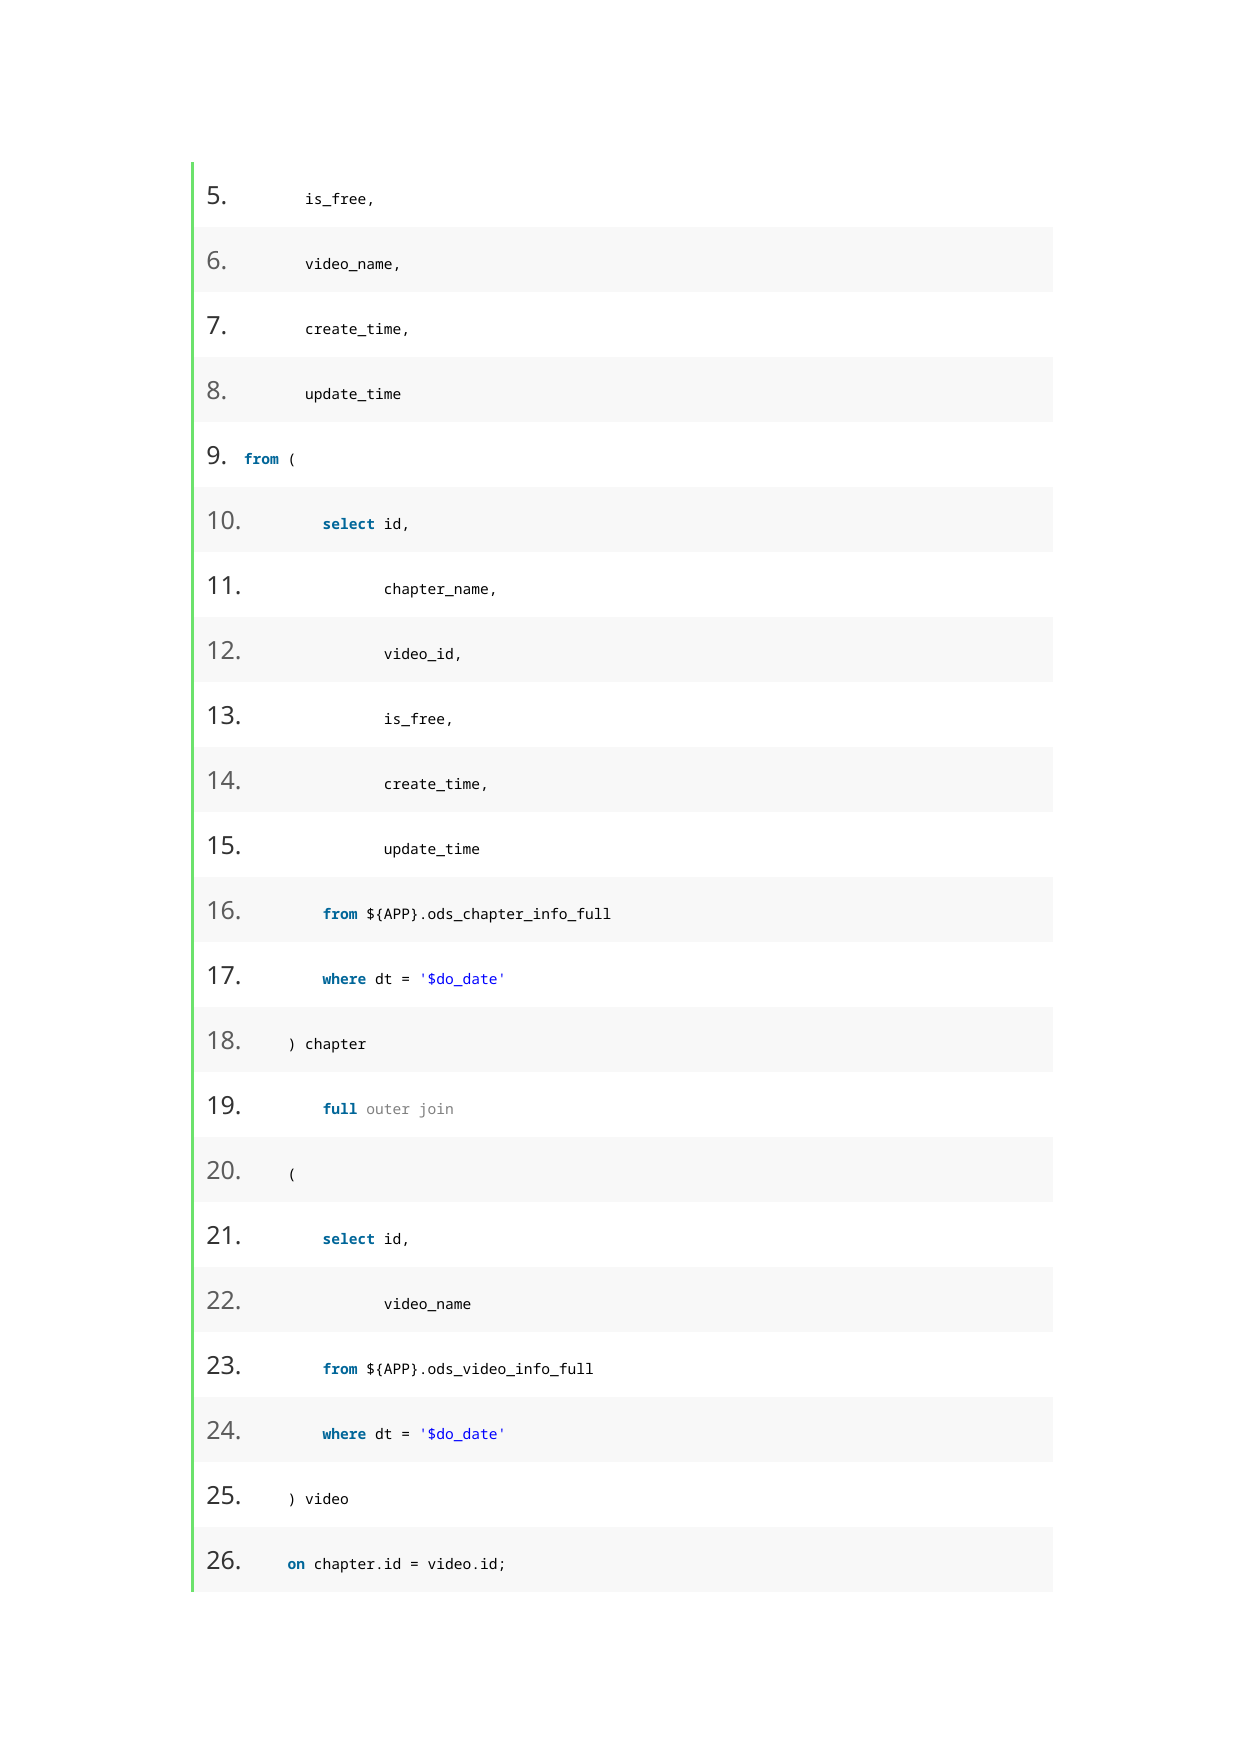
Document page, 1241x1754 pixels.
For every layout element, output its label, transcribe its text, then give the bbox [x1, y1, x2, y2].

list video_id, [194, 617, 1053, 682]
list select id, [194, 487, 1053, 552]
list update_time [194, 357, 1053, 422]
list select id, [194, 1202, 1053, 1267]
list create_time, [194, 292, 1053, 357]
list create_time, [194, 747, 1053, 812]
list full outer join [194, 1072, 1053, 1137]
list from ${APP}.ods_chapter_info_full [194, 877, 1053, 942]
list video_name, [194, 227, 1053, 292]
list where dt = '$do_date' [194, 1397, 1053, 1462]
list is_free, [194, 682, 1053, 747]
list where dt = '$do_date' [194, 942, 1053, 1007]
list update_time [194, 812, 1053, 877]
list ) video [194, 1462, 1053, 1527]
list ( [194, 1137, 1053, 1202]
list chapter_name, [194, 552, 1053, 617]
list from ${APP}.ods_video_info_full [194, 1332, 1053, 1397]
list from ( [194, 422, 1053, 487]
list ) chapter [194, 1007, 1053, 1072]
list is_free, [194, 162, 1053, 227]
list on chapter.id = video.id; [194, 1527, 1053, 1592]
list video_name [194, 1267, 1053, 1332]
